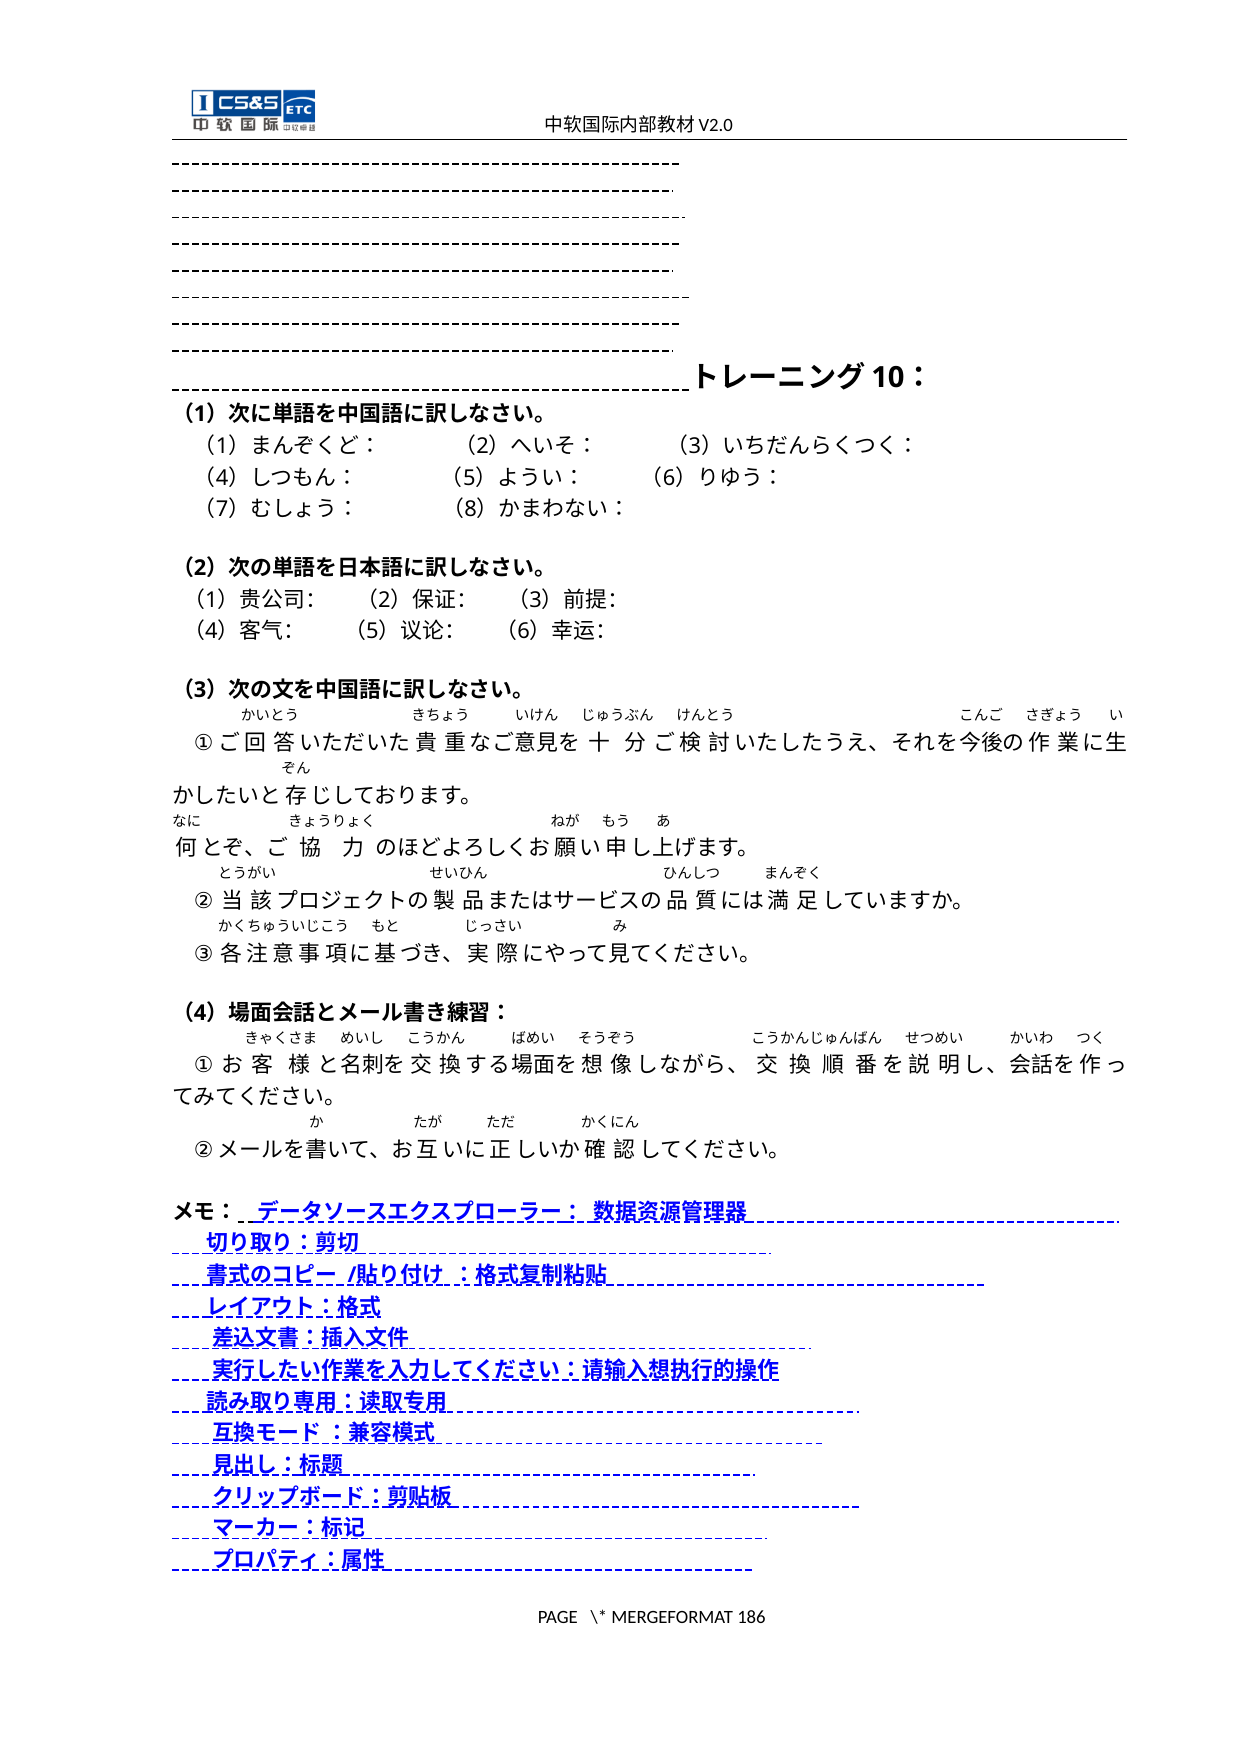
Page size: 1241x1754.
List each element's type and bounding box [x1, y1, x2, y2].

picture [190, 88, 316, 132]
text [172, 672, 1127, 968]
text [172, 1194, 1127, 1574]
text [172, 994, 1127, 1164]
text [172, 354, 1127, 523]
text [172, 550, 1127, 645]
